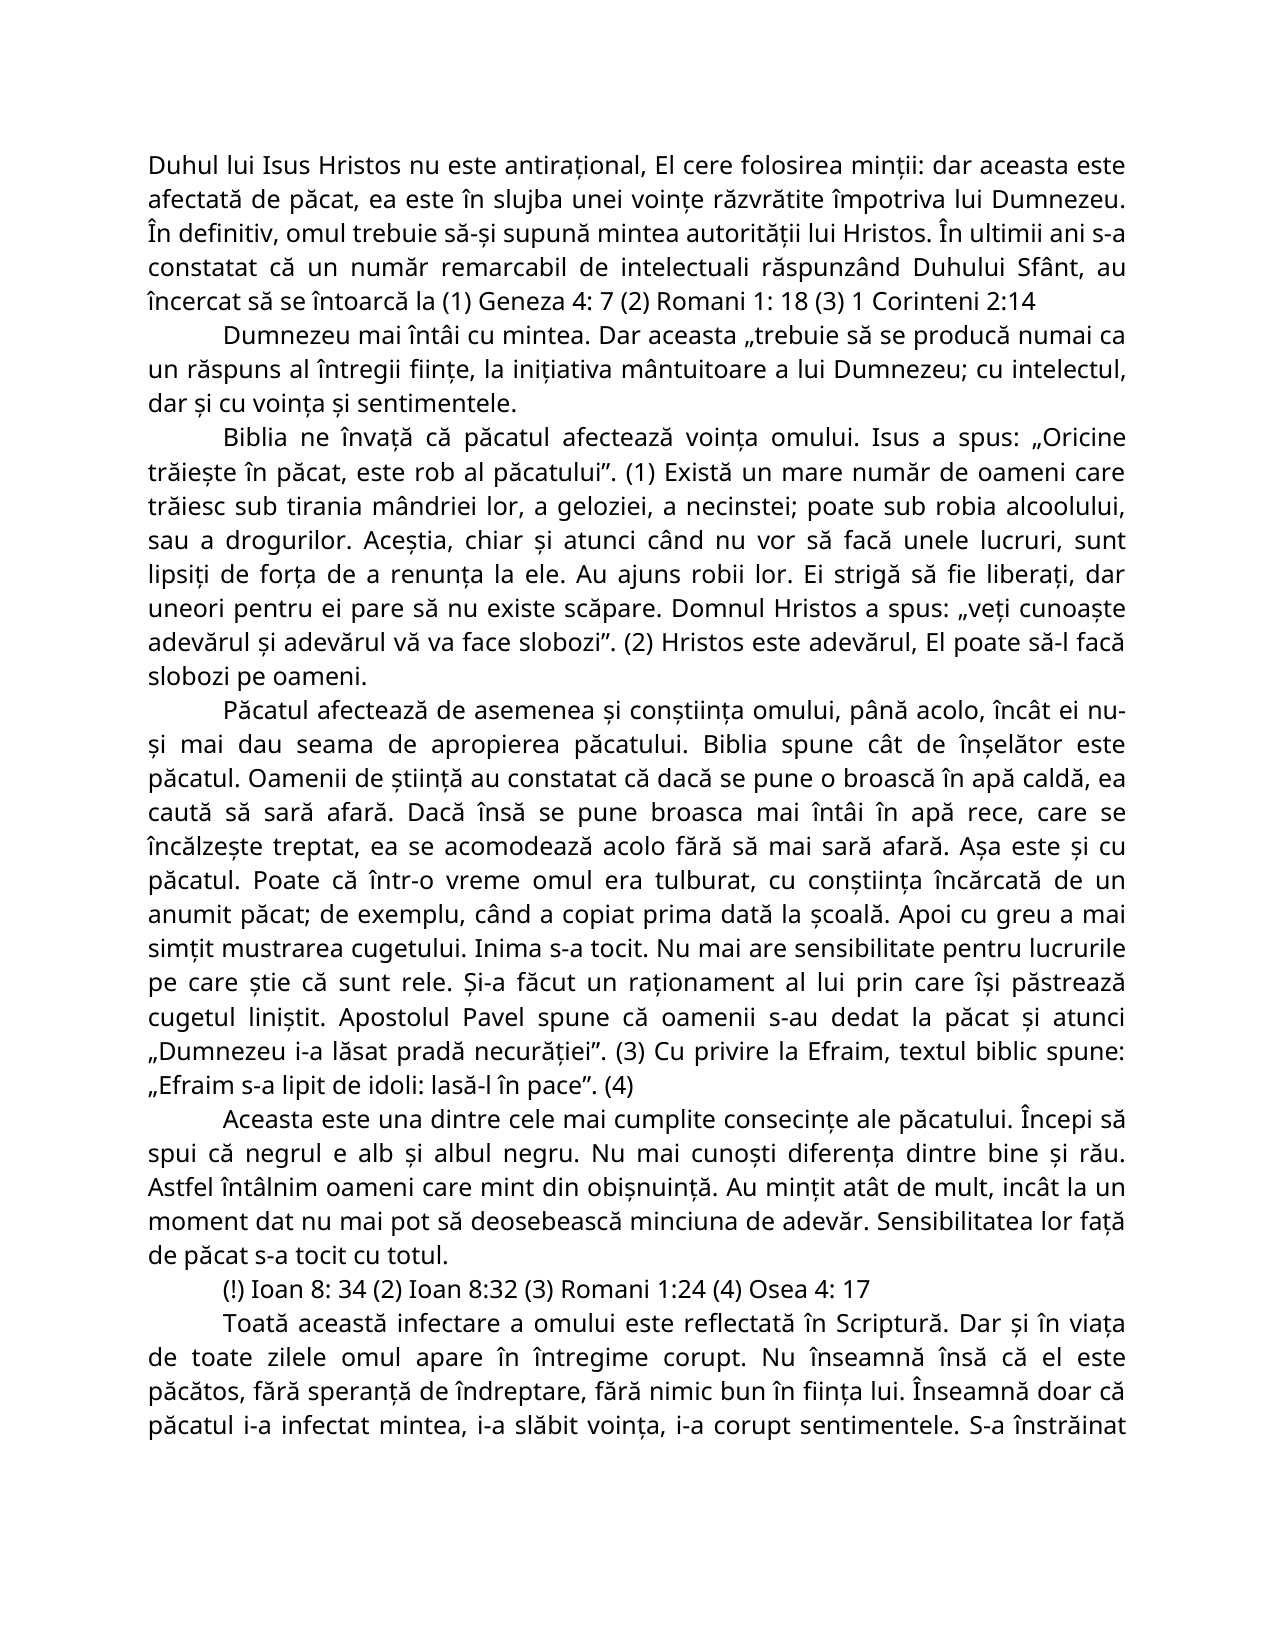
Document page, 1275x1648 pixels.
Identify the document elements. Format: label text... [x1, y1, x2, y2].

text Biblia ne învaţă că păcatul afectează voinţa omului. Isus a spus: „Oricine trăieşte în păcat, este rob al păcatului”. (1) Există un mare număr de oameni care trăiesc sub tirania mândriei lor, a geloziei, a necinstei; poate sub robia alcoolului, sau a drogurilor. Aceştia, chiar şi atunci când nu vor să facă unele lucruri, sunt lipsiţi de forţa de a renunţa la ele. Au ajuns robii lor. Ei strigă să fie liberaţi, dar uneori pentru ei pare să nu existe scăpare. Domnul Hristos a spus: „veţi cunoaşte adevărul şi adevărul vă va face slobozi”. (2) Hristos este adevărul, El poate să-l facă slobozi pe oameni. [148, 420, 1127, 693]
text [148, 1306, 1127, 1442]
text Aceasta este una dintre cele mai cumplite consecinţe ale păcatului. Începi să spui că negrul e alb şi albul negru. Nu mai cunoşti diferenţa dintre bine şi rău. Astfel întâlnim oameni care mint din obişnuinţă. Au minţit atât de mult, incât la un moment dat nu mai pot să deosebească minciuna de adevăr. Sensibilitatea lor faţă de păcat s-a tocit cu totul. [148, 1101, 1127, 1272]
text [148, 148, 1127, 318]
text Dumnezeu mai întâi cu mintea. Dar aceasta „trebuie să se producă numai ca un răspuns al întregii fiinţe, la iniţiativa mântuitoare a lui Dumnezeu; cu intelectul, dar şi cu voinţa şi sentimentele. [148, 318, 1127, 420]
text (!) Ioan 8: 34 (2) Ioan 8:32 (3) Romani 1:24 (4) Osea 4: 17 [148, 1272, 1127, 1306]
text Păcatul afectează de asemenea şi conştiinţa omului, până acolo, încât ei nu-şi mai dau seama de apropierea păcatului. Biblia spune cât de înşelător este păcatul. Oamenii de ştiinţă au constatat că dacă se pune o broască în apă caldă, ea caută să sară afară. Dacă însă se pune broasca mai întâi în apă rece, care se încălzeşte treptat, ea se acomodează acolo fără să mai sară afară. Aşa este şi cu păcatul. Poate că într-o vreme omul era tulburat, cu conştiinţa încărcată de un anumit păcat; de exemplu, când a copiat prima dată la şcoală. Apoi cu greu a mai simţit mustrarea cugetului. Inima s-a tocit. Nu mai are sensibilitate pentru lucrurile pe care ştie că sunt rele. Şi-a făcut un raţionament al lui prin care îşi păstrează cugetul liniştit. Apostolul Pavel spune că oamenii s-au dedat la păcat şi atunci „Dumnezeu i-a lăsat pradă necurăţiei”. (3) Cu privire la Efraim, textul biblic spune: „Efraim s-a lipit de idoli: lasă-l în pace”. (4) [148, 693, 1127, 1101]
